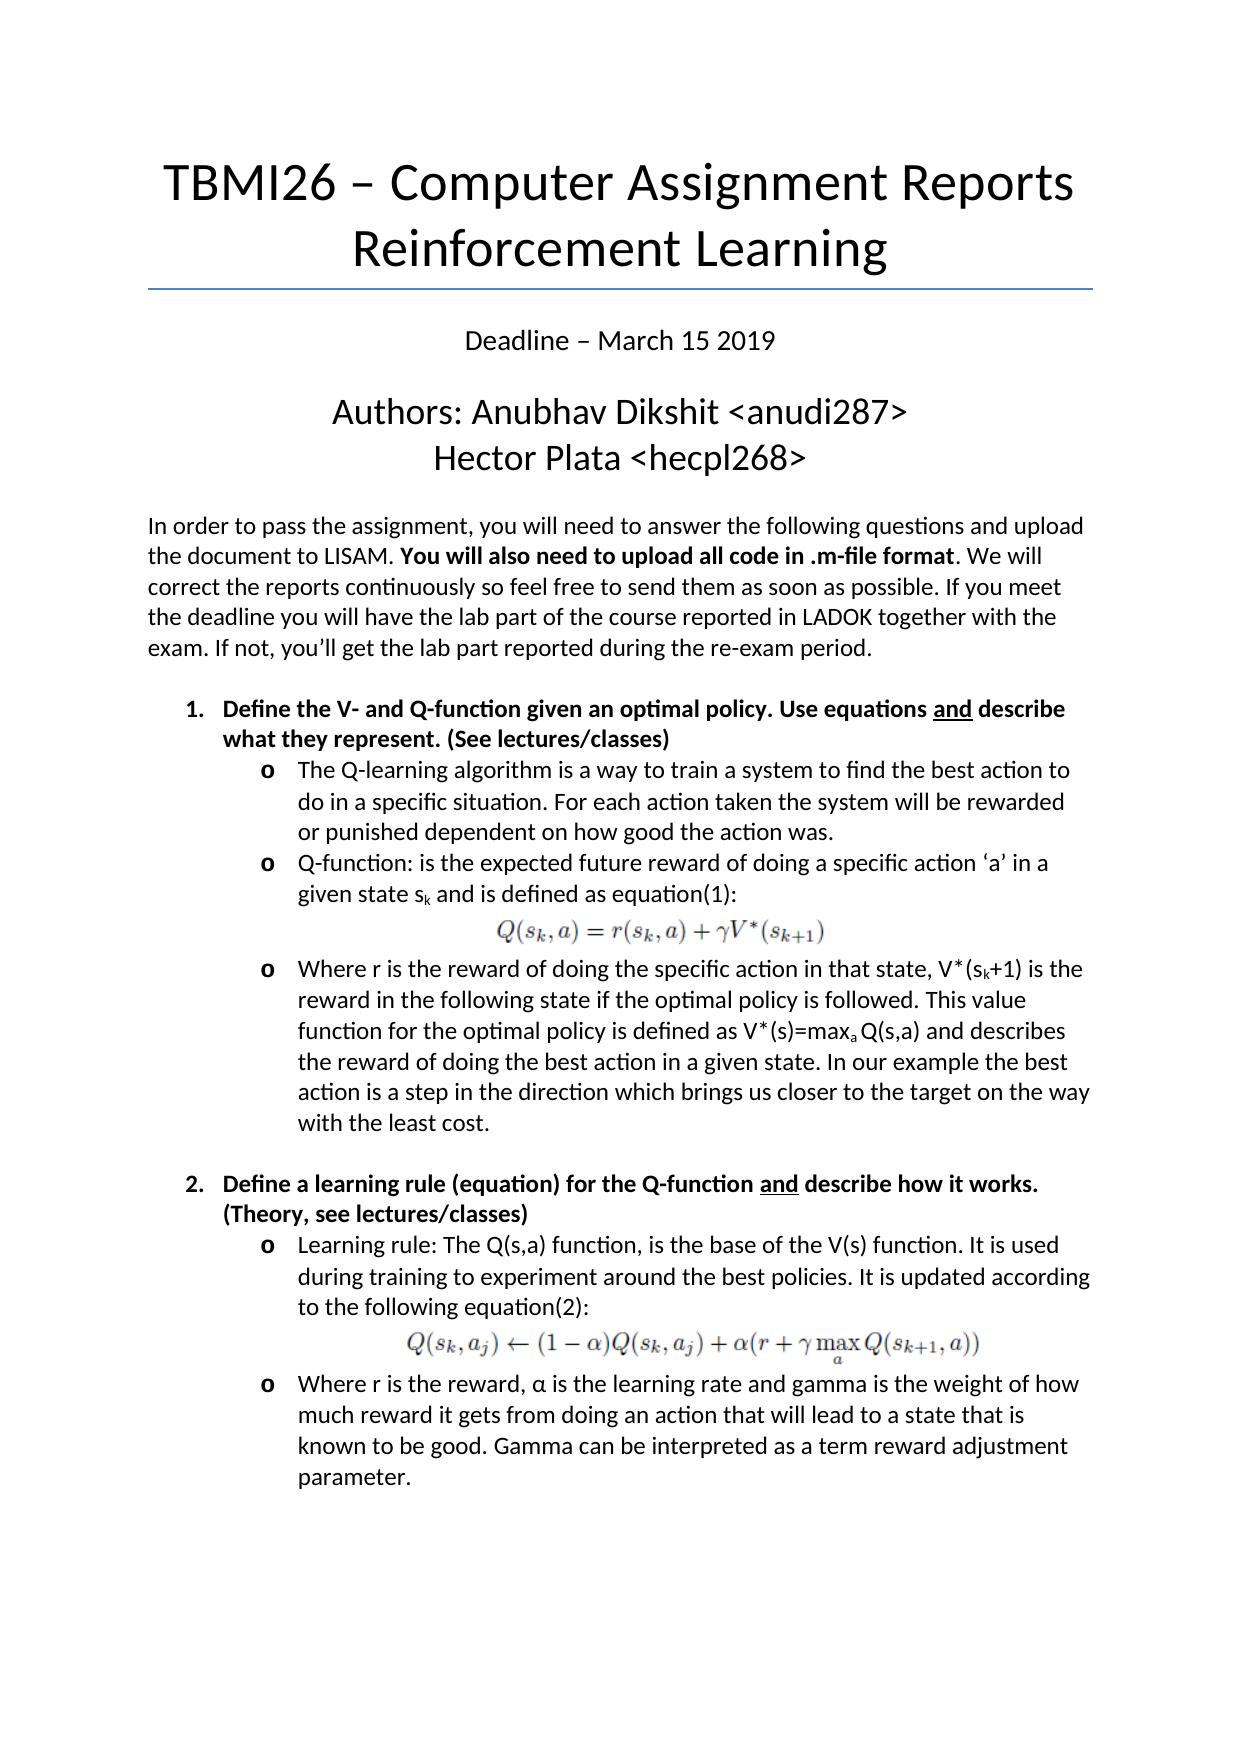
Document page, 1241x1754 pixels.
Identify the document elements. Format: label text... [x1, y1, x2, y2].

title TBMI26 – Computer Assignment Reports Reinforcement Learning [148, 148, 1093, 288]
list Where r is the reward, α is the learning rate and gamma is the weight of how much reward it gets from doing an action that will lead to a state that is known to be good. Gamma can be interpreted as a term reward adjustment parameter. [260, 1368, 1093, 1491]
list The Q-learning algorithm is a way to train a system to find the best action to do in a specific situation. For each action taken the system will be rewarded or punished dependent on how good the action was. [260, 754, 1093, 847]
list Define a learning rule (equation) for the Q-function and describe how it works. (Theory, see lectures/classes) [185, 1168, 1093, 1229]
text Deadline – March 15 2019 [148, 322, 1093, 357]
text In order to pass the assignment, you will need to answer the following questions and upload the document to LISAM. You will also need to upload all code in .m-file format. We will correct the reports continuously so feel free to send them as soon as possible. If you meet the deadline you will have the lab part of the course reported in LADOK together with the exam. If not, you’ll get the lab part reported during the re-exam period. [148, 510, 1093, 662]
text Hector Plata <hecpl268> [148, 433, 1093, 479]
list Define the V- and Q-function given an optimal policy. Use equations and describe what they represent. (See lectures/classes) [185, 693, 1093, 754]
list Q-function: is the expected future reward of doing a specific action ‘a’ in a given state sk and is defined as equation(1): [260, 847, 1093, 909]
list Learning rule: The Q(s,a) function, is the base of the V(s) function. It is used during training to experiment around the best policies. It is updated according to the following equation(2): [260, 1229, 1093, 1322]
list Where r is the reward of doing the specific action in that state, V*(sk+1) is the reward in the following state if the optimal policy is followed. This value function for the optimal policy is defined as V*(s)=maxa Q(s,a) and describes the reward of doing the best action in a given state. In our example the best action is a step in the direction which brings us closer to the target on the way with the least cost. [260, 953, 1093, 1137]
text Authors: Anubhav Dikshit <anudi287> [148, 388, 1093, 433]
